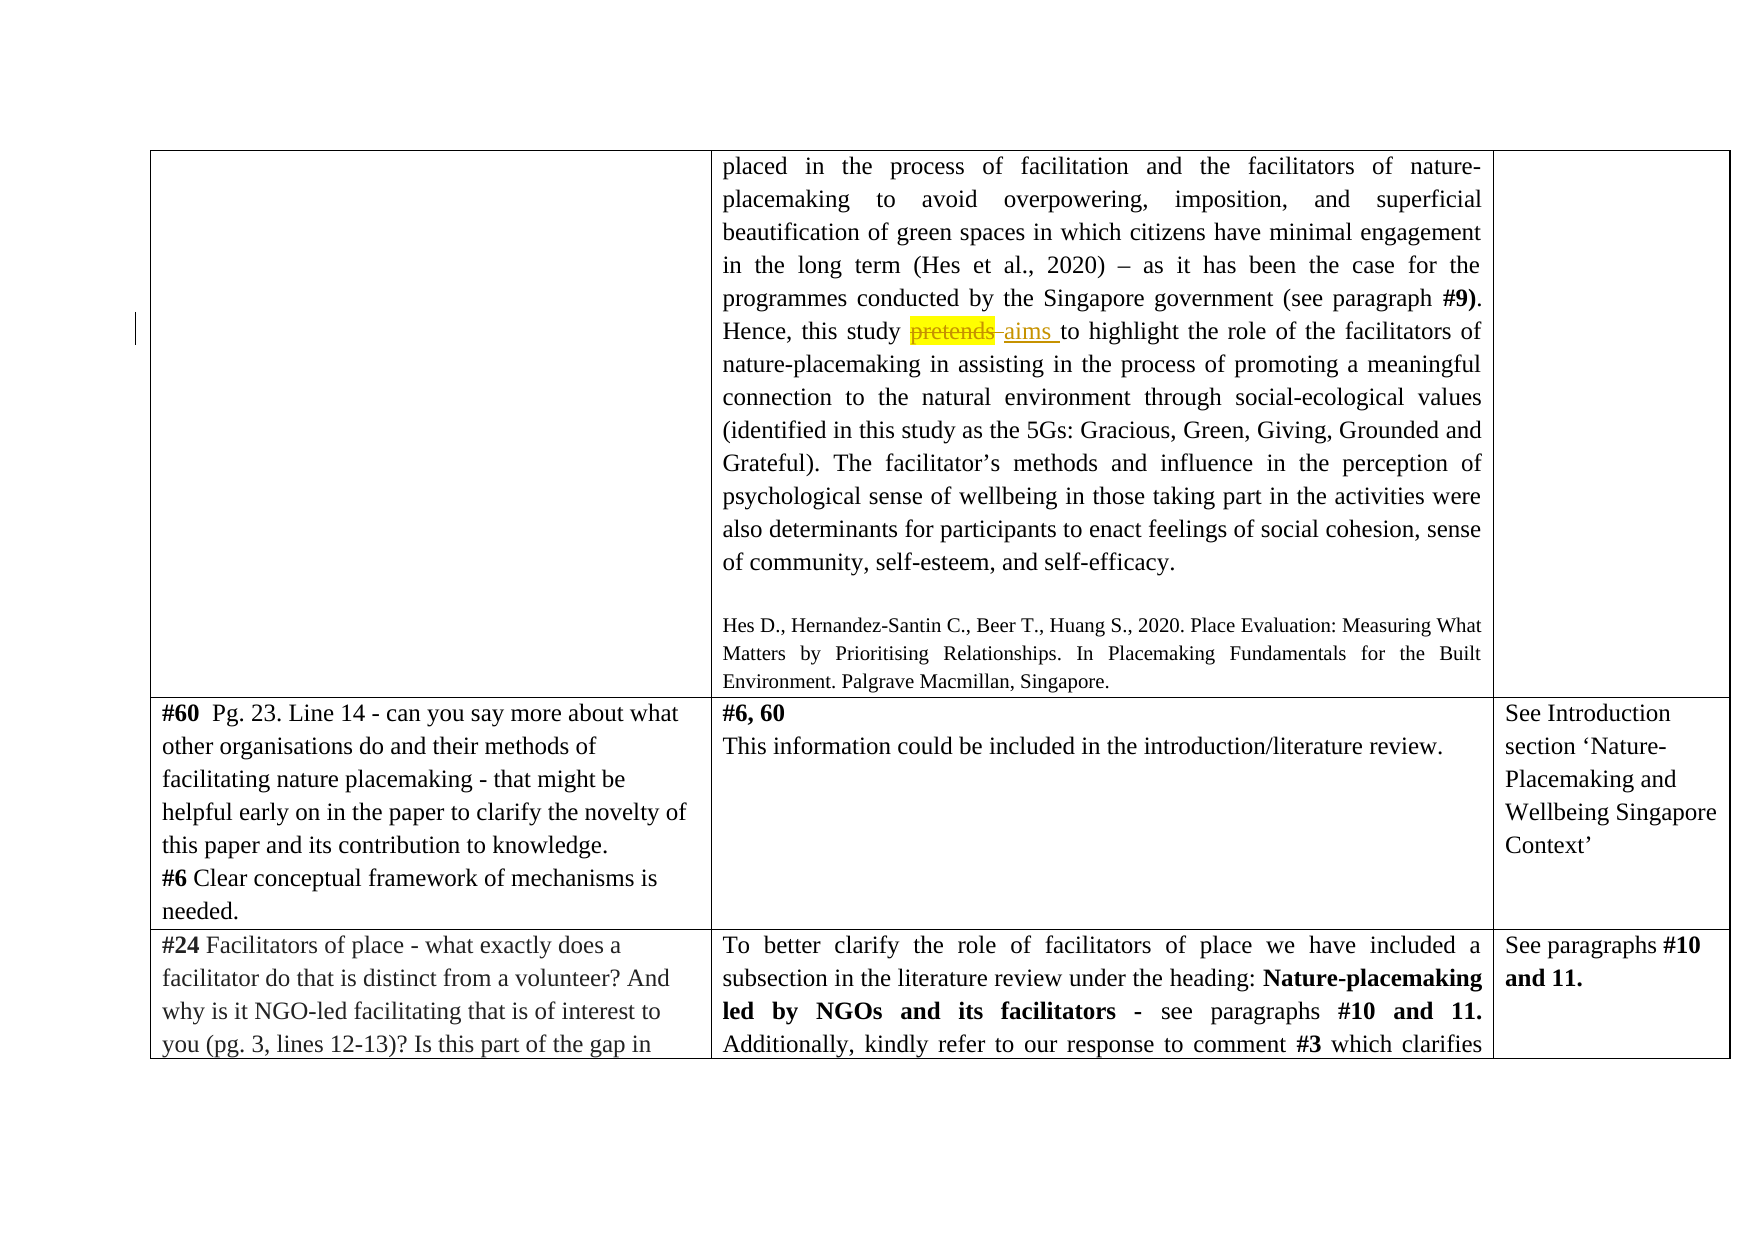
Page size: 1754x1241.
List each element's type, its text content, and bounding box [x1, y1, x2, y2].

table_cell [151, 151, 711, 697]
table_cell See Introduction section ‘Nature-Placemaking and Wellbeing Singapore Context’ [1494, 698, 1729, 929]
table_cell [1494, 930, 1729, 1058]
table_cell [151, 930, 711, 1058]
table_cell #6, 60 This information could be included in the introduction/literature review. [712, 698, 1493, 929]
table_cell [712, 151, 1493, 697]
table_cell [1494, 151, 1729, 697]
table_cell #60 Pg. 23. Line 14 - can you say more about what other organisations do and their methods of facilitating nature placemaking - that might be helpful early on in the paper to clarify the novelty of this paper and its contribution to knowledge. #6 Clear conceptual framework of mechanisms is needed. [151, 698, 711, 929]
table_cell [712, 930, 1493, 1058]
